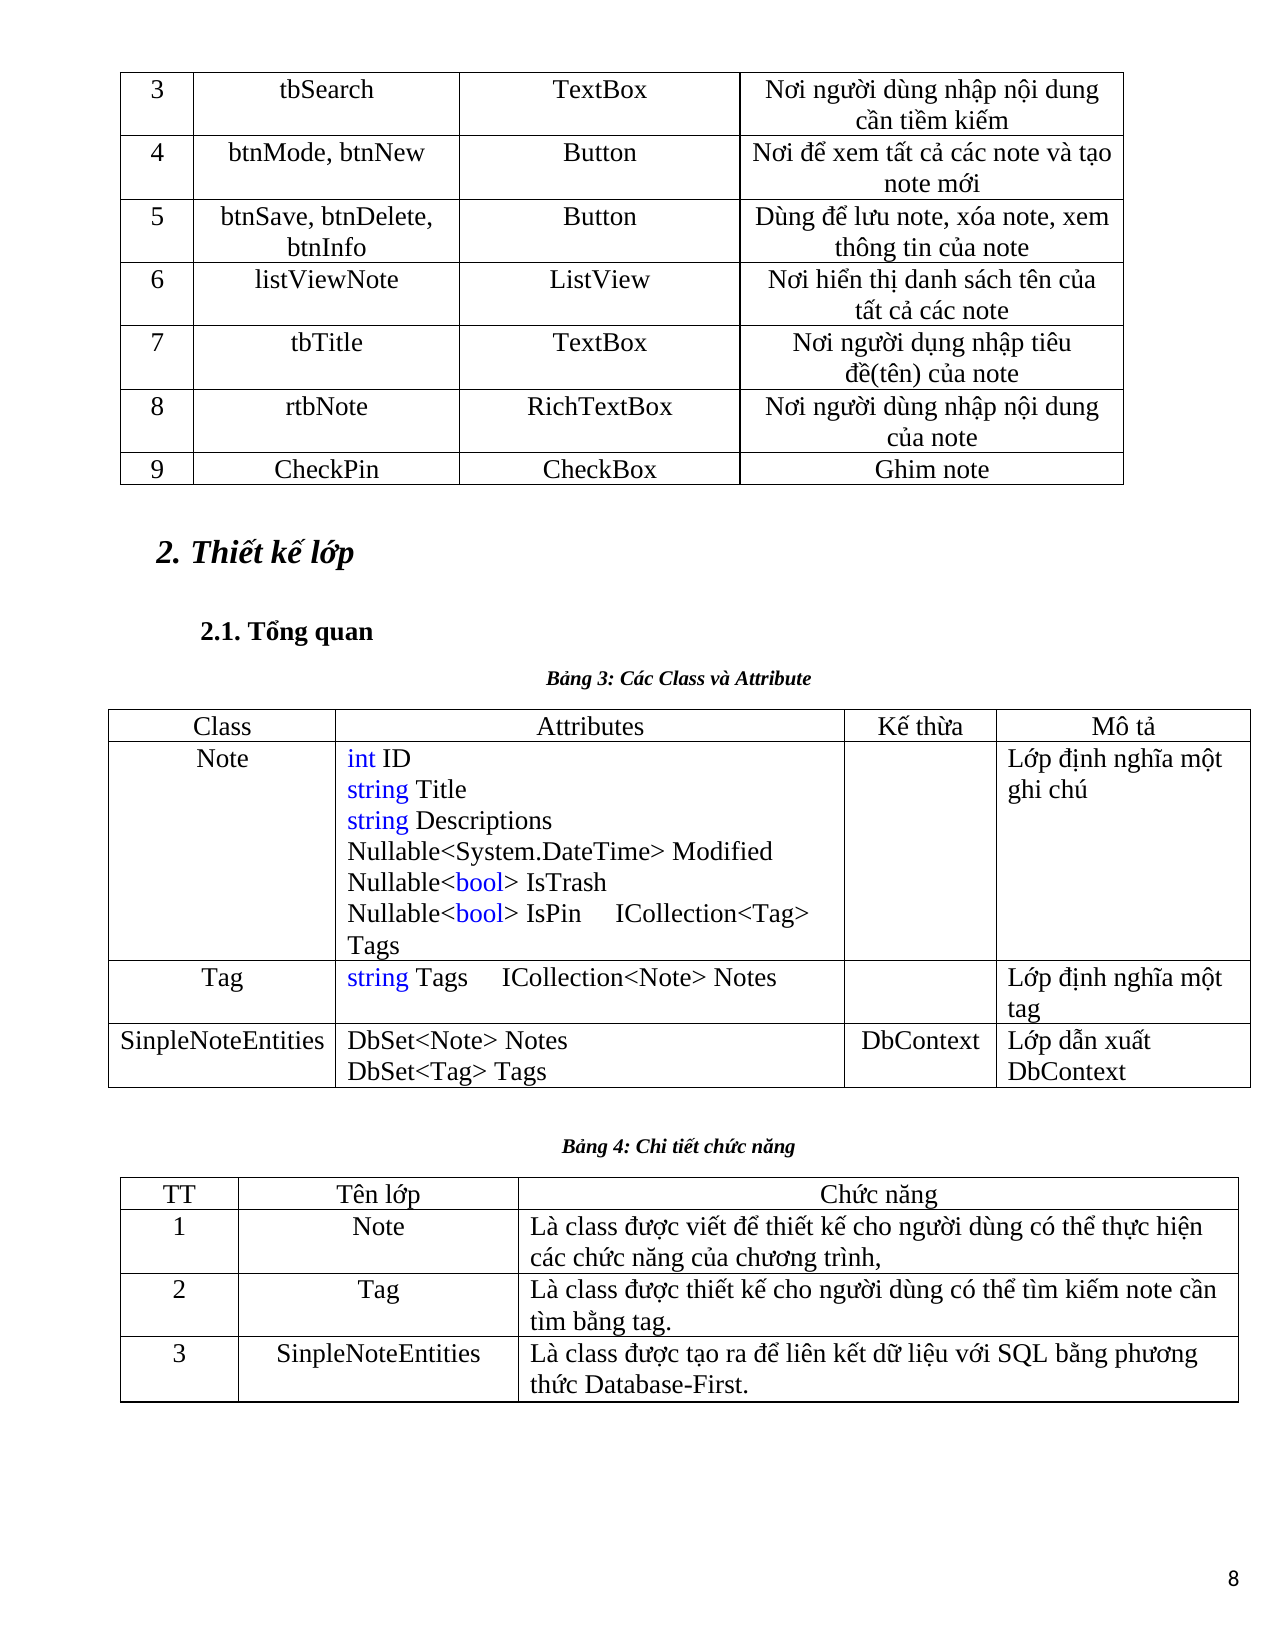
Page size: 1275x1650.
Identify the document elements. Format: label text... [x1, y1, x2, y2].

table_cell Là class được thiết kế cho người dùng có thể tìm kiếm note cần tìm bằng tag. [519, 1274, 1238, 1336]
table_header Tên lớp [239, 1178, 518, 1209]
table_cell TextBox [460, 73, 739, 135]
table_cell Note [109, 742, 335, 960]
table_cell Dùng để lưu note, xóa note, xem thông tin của note [741, 200, 1123, 262]
text Bảng 3: Các Class và Attribute [120, 666, 1239, 690]
table_cell 8 [121, 390, 193, 452]
subtitle 2. Thiết kế lớp [156, 532, 1239, 570]
table_cell Ghim note [741, 453, 1123, 484]
table_cell 3 [121, 1337, 238, 1401]
table_cell string Tags ICollection<Note> Notes [336, 961, 844, 1023]
table_cell Nơi để xem tất cả các note và tạo note mới [741, 136, 1123, 199]
table_cell rtbNote [194, 390, 459, 452]
table_cell 7 [121, 326, 193, 389]
table_cell Là class được tạo ra để liên kết dữ liệu với SQL bằng phương thức Database-First. [519, 1337, 1238, 1401]
table_cell 5 [121, 200, 193, 262]
table_header Attributes [336, 710, 844, 741]
table_cell 9 [121, 453, 193, 484]
table_cell Tag [109, 961, 335, 1023]
table_cell Nơi người dùng nhập nội dung cần tiềm kiếm [741, 73, 1123, 135]
table_cell Note [239, 1210, 518, 1273]
table_cell SinpleNoteEntities [109, 1024, 335, 1087]
table_cell 6 [121, 263, 193, 325]
table_cell [845, 742, 996, 960]
table_cell TextBox [460, 326, 739, 389]
table_cell Là class được viết để thiết kế cho người dùng có thể thực hiện các chức năng của chương trình, [519, 1210, 1238, 1273]
table_cell CheckBox [460, 453, 739, 484]
table_cell Tag [239, 1274, 518, 1336]
table_cell Button [460, 136, 739, 199]
table_cell DbContext [845, 1024, 996, 1087]
table_cell 2 [121, 1274, 238, 1336]
table_cell tbTitle [194, 326, 459, 389]
table_cell int ID string Title string Descriptions Nullable<System.DateTime> Modified Nullable<bool> IsTrash Nullable<bool> IsPin ICollection<Tag> Tags [336, 742, 844, 960]
table_cell 4 [121, 136, 193, 199]
table_cell Lớp dẫn xuất DbContext [997, 1024, 1250, 1087]
subtitle 2.1. Tổng quan [120, 615, 1238, 646]
table_cell [845, 961, 996, 1023]
table_cell Nơi người dụng nhập tiêu đề(tên) của note [741, 326, 1123, 389]
table_cell Lớp định nghĩa một tag [997, 961, 1250, 1023]
table_cell btnMode, btnNew [194, 136, 459, 199]
table_header Kế thừa [845, 710, 996, 741]
text Bảng 4: Chi tiết chức năng [120, 1134, 1239, 1158]
table_cell Nơi người dùng nhập nội dung của note [741, 390, 1123, 452]
table_cell 3 [121, 73, 193, 135]
table_header Class [109, 710, 335, 741]
table_header Chức năng [519, 1178, 1238, 1209]
table_header TT [121, 1178, 238, 1209]
table_cell ListView [460, 263, 739, 325]
table_cell Lớp định nghĩa một ghi chú [997, 742, 1250, 960]
table_cell btnSave, btnDelete, btnInfo [194, 200, 459, 262]
table_cell tbSearch [194, 73, 459, 135]
table_cell CheckPin [194, 453, 459, 484]
table_cell Nơi hiển thị danh sách tên của tất cả các note [741, 263, 1123, 325]
table_cell 1 [121, 1210, 238, 1273]
table_cell SinpleNoteEntities [239, 1337, 518, 1401]
table_header Mô tả [997, 710, 1250, 741]
table_cell Button [460, 200, 739, 262]
table_cell DbSet<Note> Notes DbSet<Tag> Tags [336, 1024, 844, 1087]
table_cell listViewNote [194, 263, 459, 325]
table_cell RichTextBox [460, 390, 739, 452]
